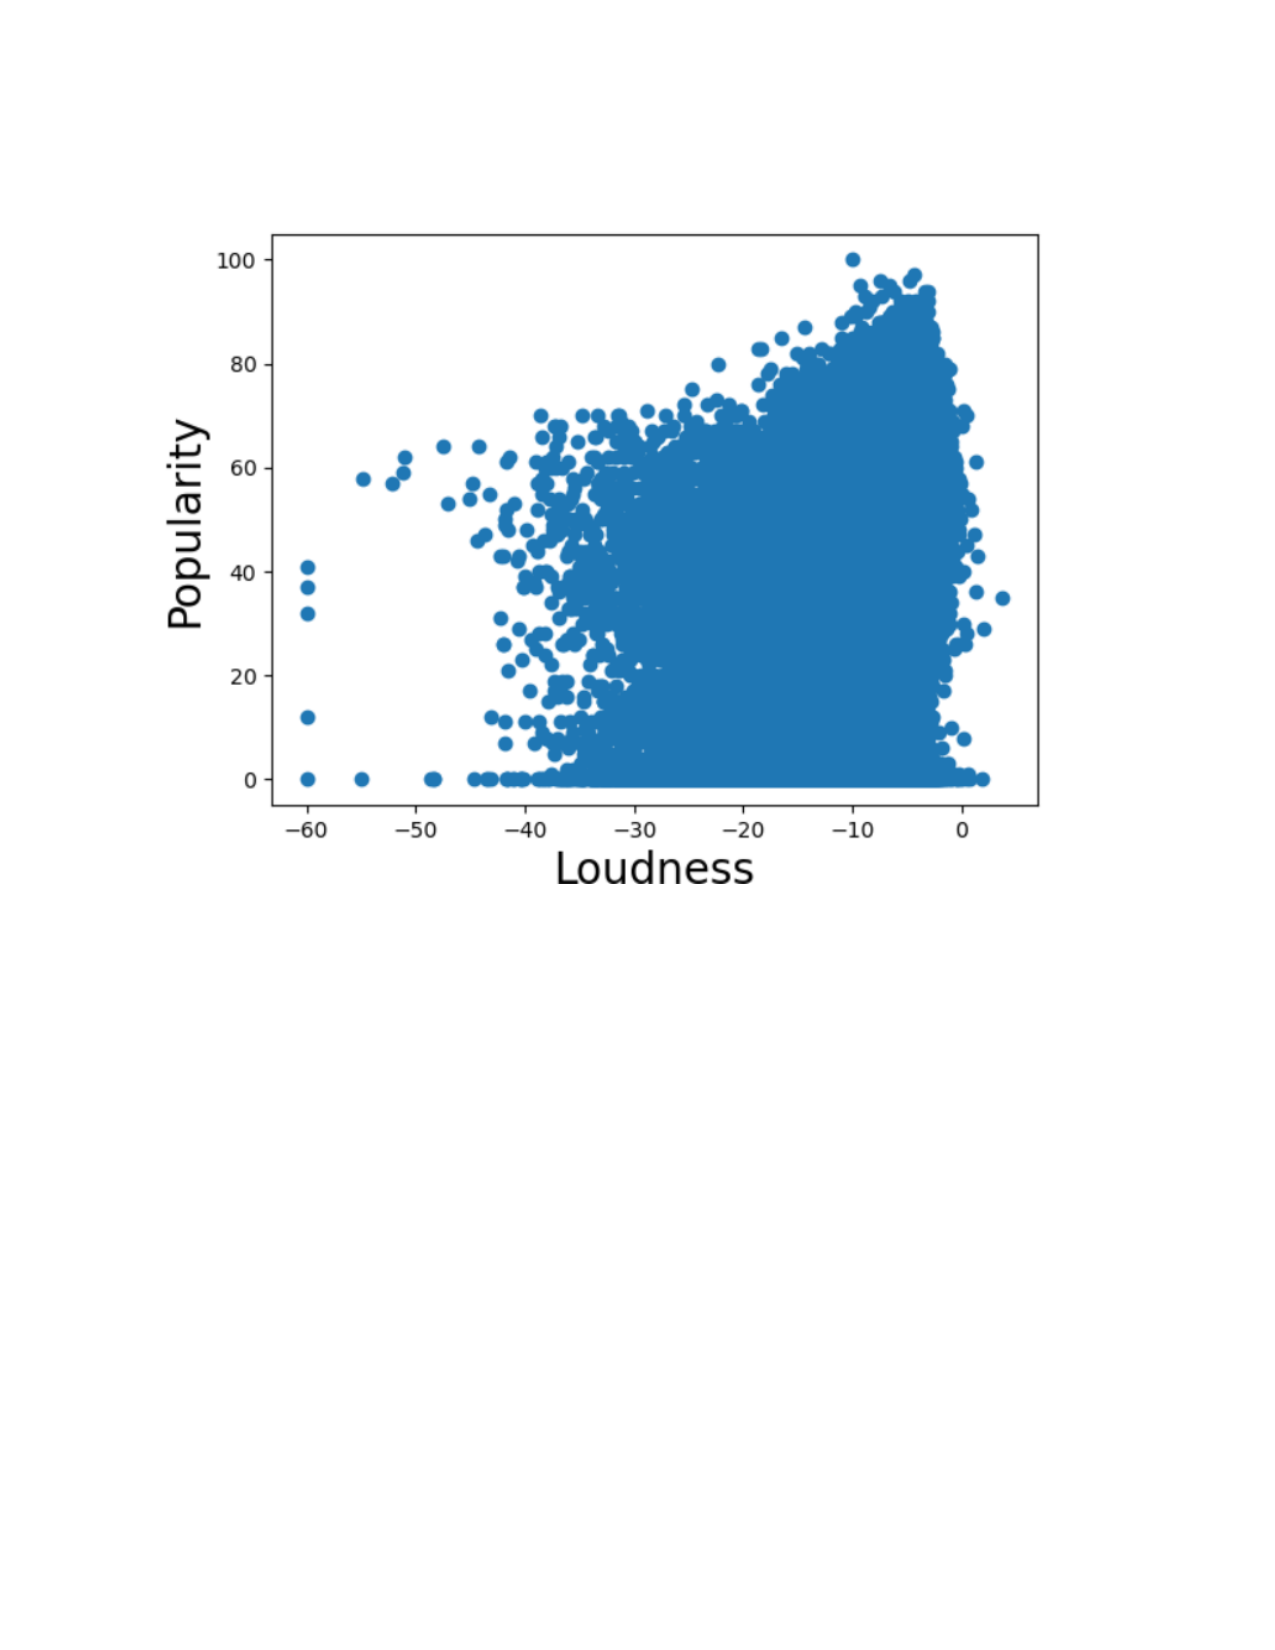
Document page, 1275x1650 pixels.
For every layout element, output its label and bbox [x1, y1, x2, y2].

picture [150, 150, 1125, 884]
